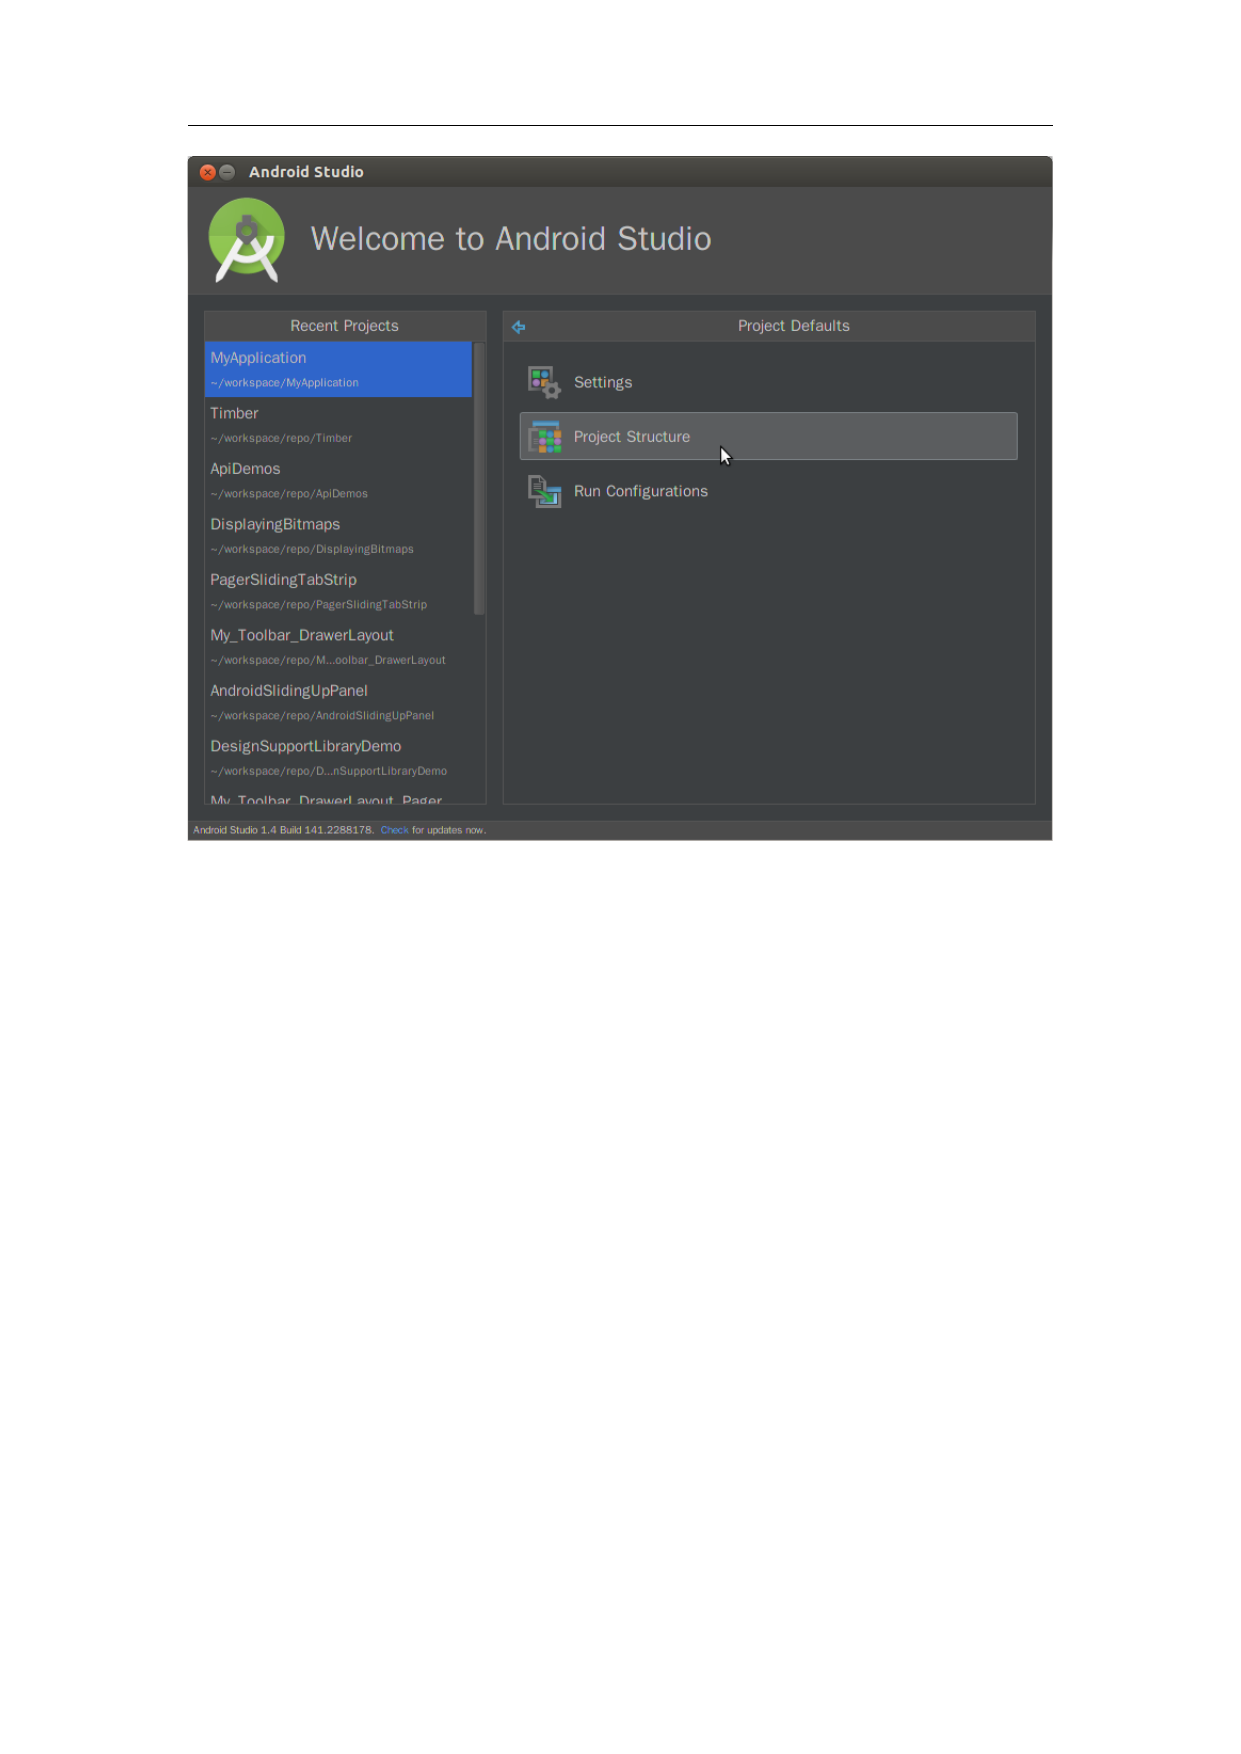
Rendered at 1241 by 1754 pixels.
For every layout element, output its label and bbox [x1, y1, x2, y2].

picture [187, 156, 1053, 841]
